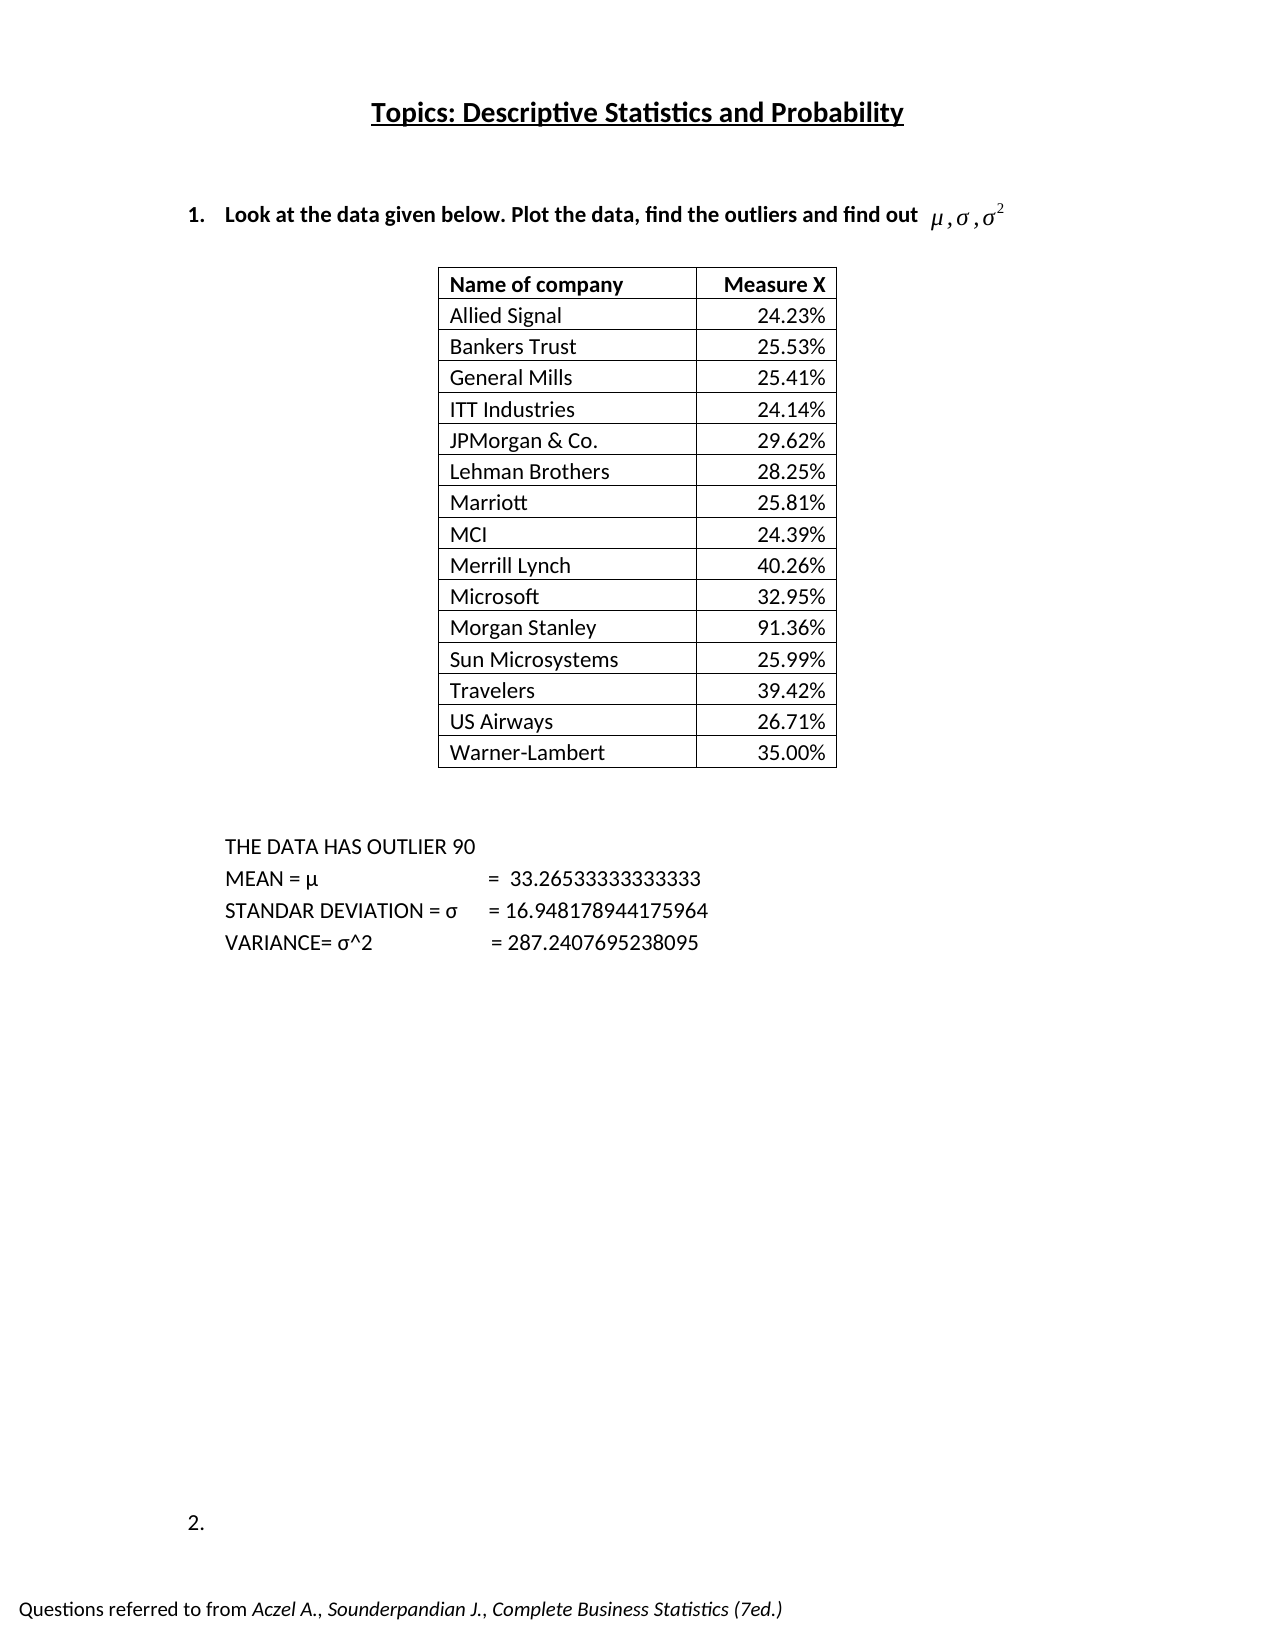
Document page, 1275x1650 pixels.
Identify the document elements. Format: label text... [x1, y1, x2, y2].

list Look at the data given below. Plot the data, find the outliers and find out [187, 199, 1125, 230]
table_cell Travelers [439, 674, 696, 704]
table_cell 25.41% [697, 361, 836, 392]
table_cell 35.00% [697, 736, 836, 767]
table_cell JPMorgan & Co. [439, 424, 696, 454]
table_header Measure X [697, 268, 836, 298]
table_cell 25.81% [697, 486, 836, 517]
table_cell MCI [439, 518, 696, 548]
list THE DATA HAS OUTLIER 90 [225, 832, 1125, 860]
table_cell Sun Microsystems [439, 643, 696, 673]
table_cell 24.23% [697, 299, 836, 329]
table_cell Microsoft [439, 580, 696, 610]
table_cell Warner-Lambert [439, 736, 696, 767]
table_cell 40.26% [697, 549, 836, 579]
table_cell 24.14% [697, 393, 836, 423]
table_cell US Airways [439, 705, 696, 735]
table_cell Allied Signal [439, 299, 696, 329]
text Topics: Descriptive Statistics and Probability [150, 94, 1125, 129]
table_cell Marriott [439, 486, 696, 517]
table_cell 28.25% [697, 455, 836, 485]
table_cell Bankers Trust [439, 330, 696, 360]
table_cell ITT Industries [439, 393, 696, 423]
table_cell Morgan Stanley [439, 611, 696, 642]
table_cell 25.99% [697, 643, 836, 673]
list VARIANCE= σ^2 = 287.2407695238095 [225, 928, 1125, 957]
table_cell General Mills [439, 361, 696, 392]
table_cell 26.71% [697, 705, 836, 735]
list STANDAR DEVIATION = σ = 16.948178944175964 [225, 896, 1125, 924]
table_cell Lehman Brothers [439, 455, 696, 485]
table_cell 24.39% [697, 518, 836, 548]
table_cell 25.53% [697, 330, 836, 360]
table_cell 91.36% [697, 611, 836, 642]
table_cell Merrill Lynch [439, 549, 696, 579]
table_header Name of company [439, 268, 696, 298]
list MEAN = μ = 33.26533333333333 [225, 864, 1125, 892]
table_cell 39.42% [697, 674, 836, 704]
table_cell 29.62% [697, 424, 836, 454]
table_cell 32.95% [697, 580, 836, 610]
